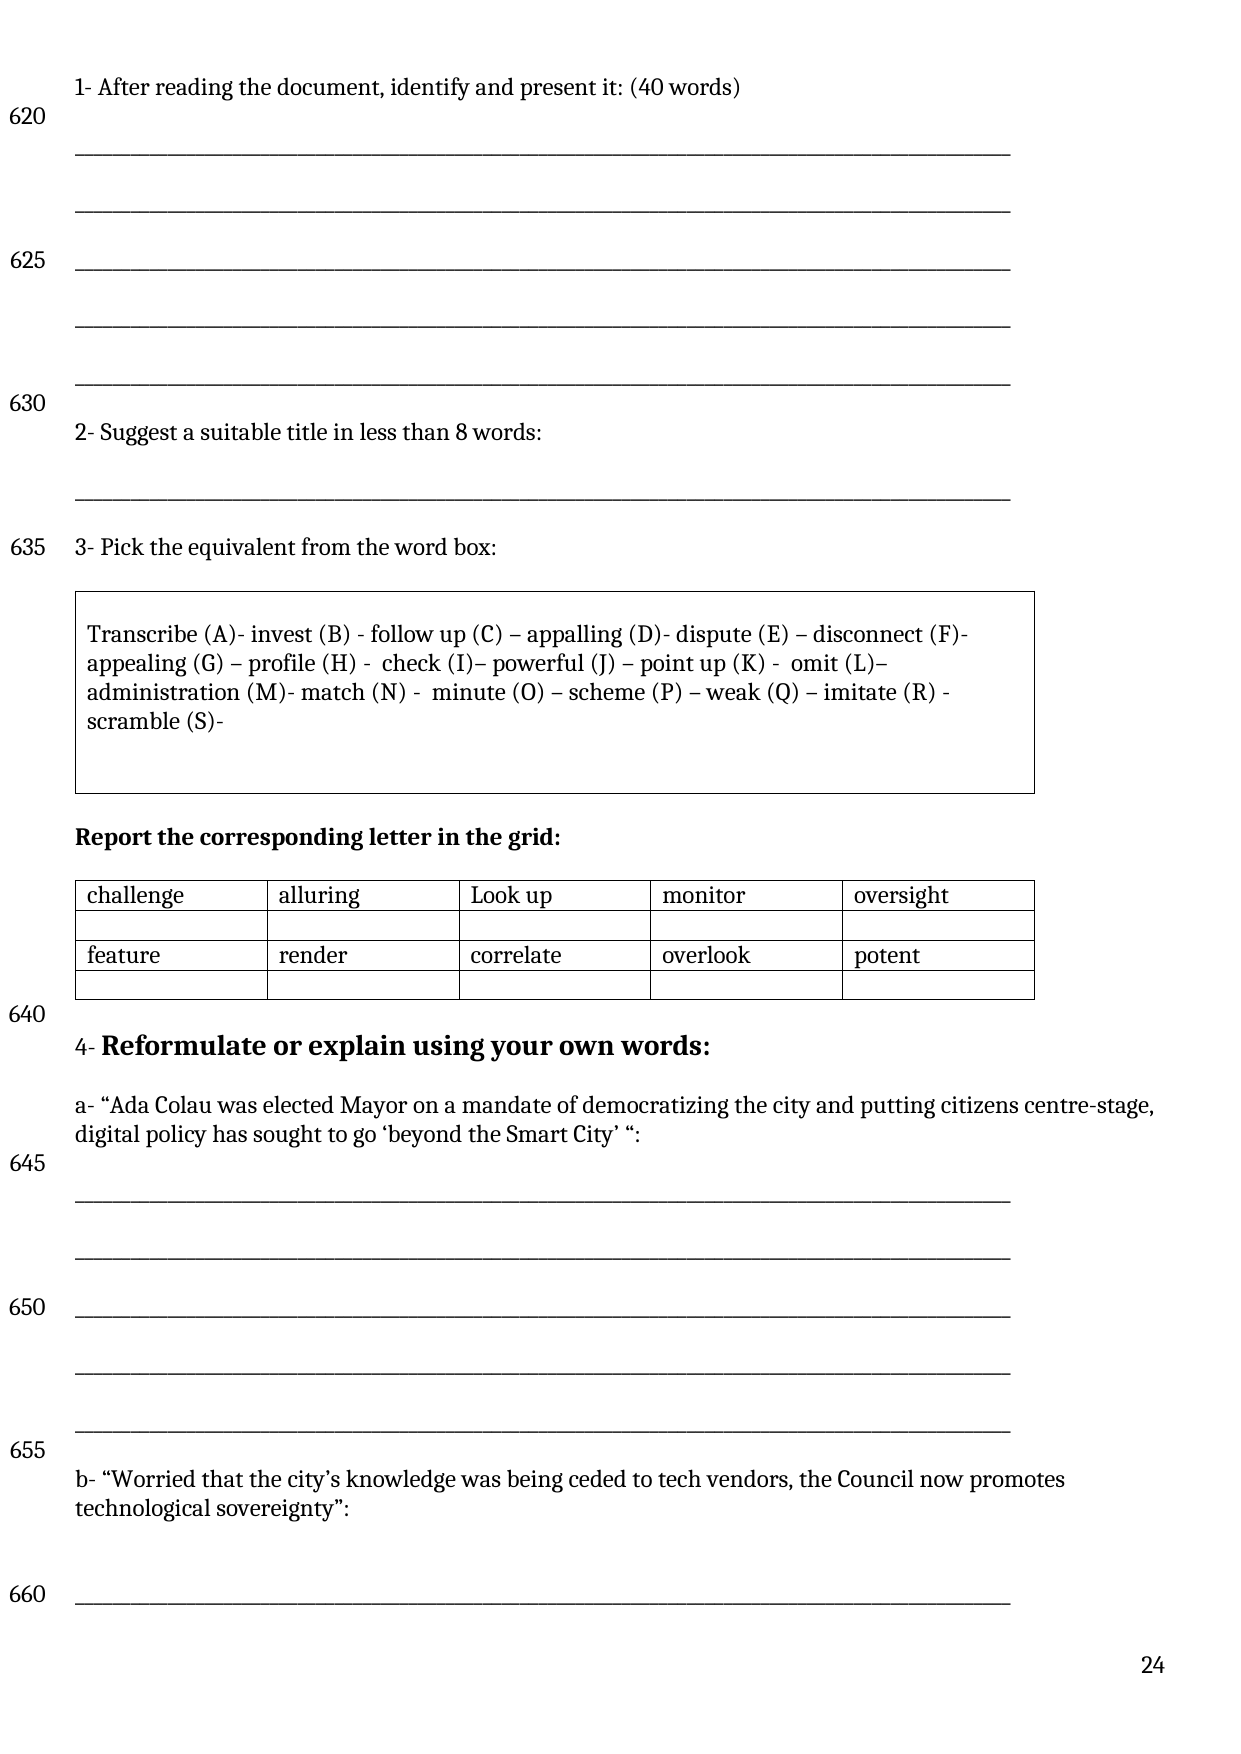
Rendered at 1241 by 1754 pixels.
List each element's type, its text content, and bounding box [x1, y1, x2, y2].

text 1- After reading the document, identify and present it: (40 words) [75, 73, 1165, 102]
table_cell [268, 971, 459, 999]
table_cell overlook [651, 941, 842, 969]
text Report the corresponding letter in the grid: [75, 823, 1165, 851]
table_cell [651, 971, 842, 999]
text _____________________________________________________________________________________________________ [75, 1178, 1165, 1206]
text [75, 1580, 1165, 1609]
table_cell [268, 911, 459, 940]
text _____________________________________________________________________________________________________ [75, 1235, 1165, 1264]
text a- “Ada Colau was elected Mayor on a mandate of democratizing the city and putting citizens centre-stage, digital policy has sought to go ‘beyond the Smart City’ “: [75, 1091, 1165, 1149]
text _____________________________________________________________________________________________________ [75, 246, 1165, 274]
text 2- Suggest a suitable title in less than 8 words: [75, 418, 1165, 447]
table_cell render [268, 941, 459, 969]
table_header Look up [460, 881, 650, 910]
table_header alluring [268, 881, 459, 910]
table_cell [76, 911, 267, 940]
text 3- Pick the equivalent from the word box: [75, 533, 1165, 562]
text 4- Reformulate or explain using your own words: [75, 1029, 1165, 1063]
table_cell [651, 911, 842, 940]
table_cell [460, 911, 650, 940]
text _____________________________________________________________________________________________________ [75, 131, 1165, 159]
text b- “Worried that the city’s knowledge was being ceded to tech vendors, the Council now promotes technological sovereignty”: [75, 1465, 1165, 1523]
table_cell [76, 971, 267, 999]
table_header oversight [843, 881, 1034, 910]
table_cell feature [76, 941, 267, 969]
table_cell potent [843, 941, 1034, 969]
text _____________________________________________________________________________________________________ [75, 1408, 1165, 1436]
text _____________________________________________________________________________________________________ [75, 1293, 1165, 1321]
table_cell [843, 971, 1034, 999]
table_header Transcribe (A)- invest (B) - follow up (C) – appalling (D)- dispute (E) – disconnect (F)- appealing (G) – profile (H) - check (I)– powerful (J) – point up (K) - omit (L)– administration (M)- match (N) - minute (O) – scheme (P) – weak (Q) – imitate (R) - scramble (S)- [76, 592, 1034, 793]
table_cell [843, 911, 1034, 940]
table_cell correlate [460, 941, 650, 969]
table_header monitor [651, 881, 842, 910]
text _____________________________________________________________________________________________________ [75, 476, 1165, 504]
text _____________________________________________________________________________________________________ [75, 303, 1165, 332]
text _____________________________________________________________________________________________________ [75, 361, 1165, 389]
text _____________________________________________________________________________________________________ [75, 188, 1165, 217]
table_cell [460, 971, 650, 999]
text _____________________________________________________________________________________________________ [75, 1350, 1165, 1379]
table_header challenge [76, 881, 267, 910]
